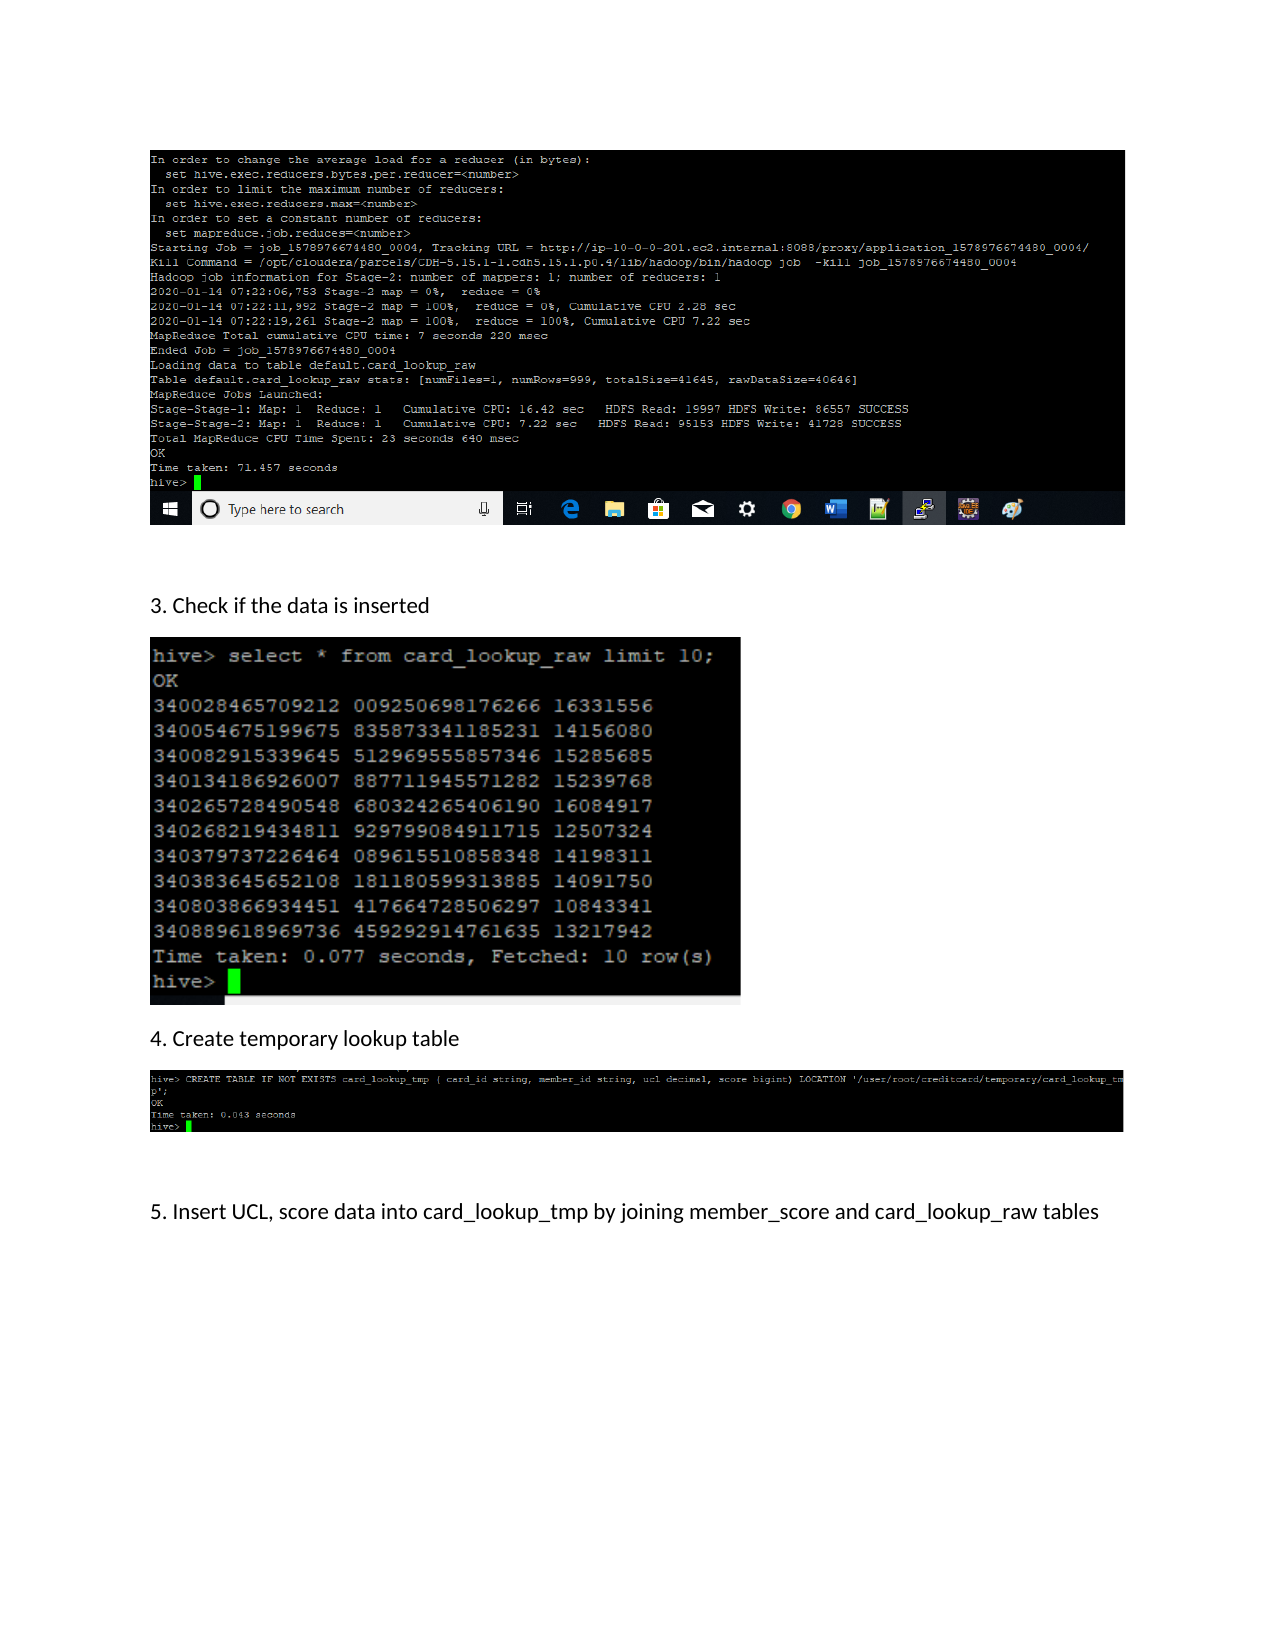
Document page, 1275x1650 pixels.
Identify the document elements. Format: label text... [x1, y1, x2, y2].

text 5. Insert UCL, score data into card_lookup_tmp by joining member_score and card_lookup_raw tables [150, 1197, 1125, 1225]
text 3. Check if the data is inserted [150, 591, 1125, 619]
picture [150, 637, 741, 1005]
picture [150, 1070, 1124, 1132]
picture [150, 150, 1125, 525]
text 4. Create temporary lookup table [150, 1024, 1125, 1052]
